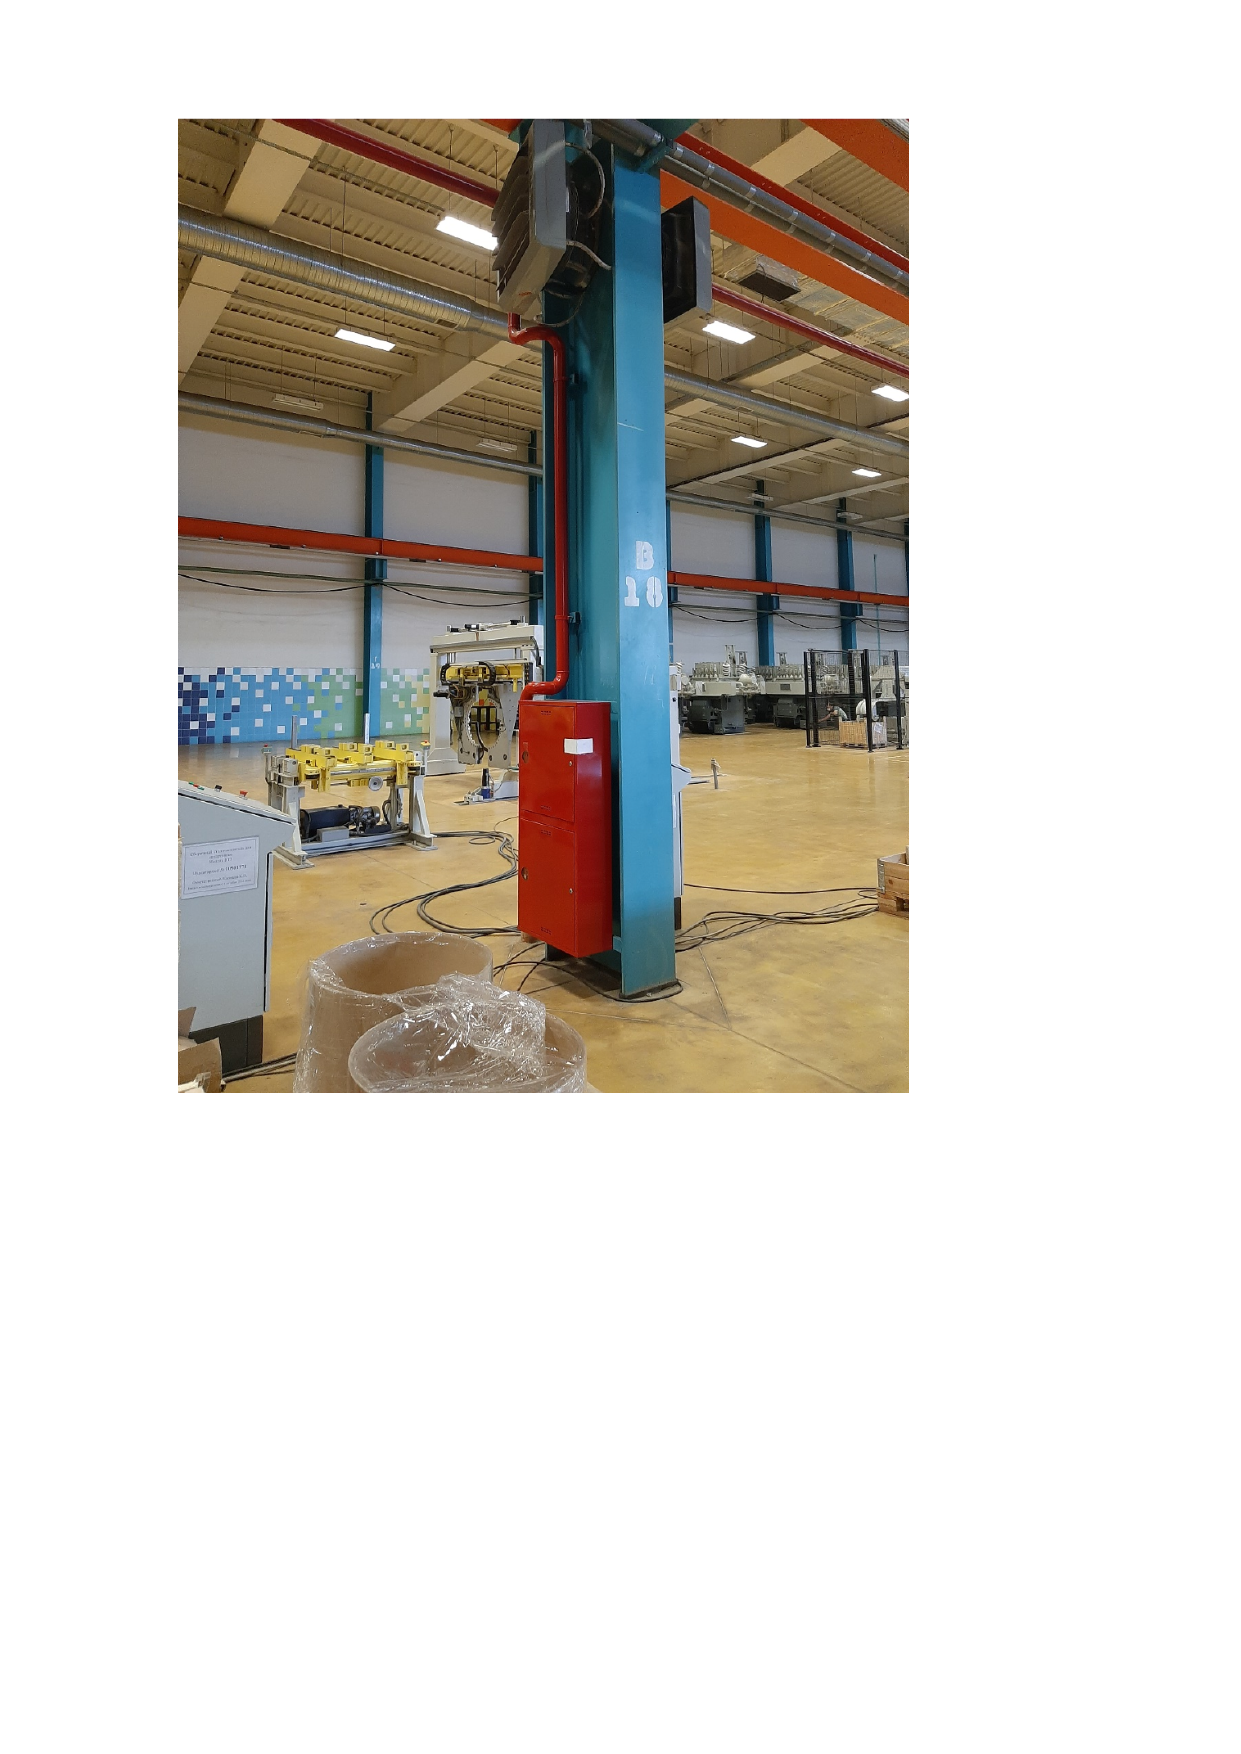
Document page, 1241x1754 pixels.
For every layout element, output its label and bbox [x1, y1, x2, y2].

picture [178, 120, 909, 1092]
